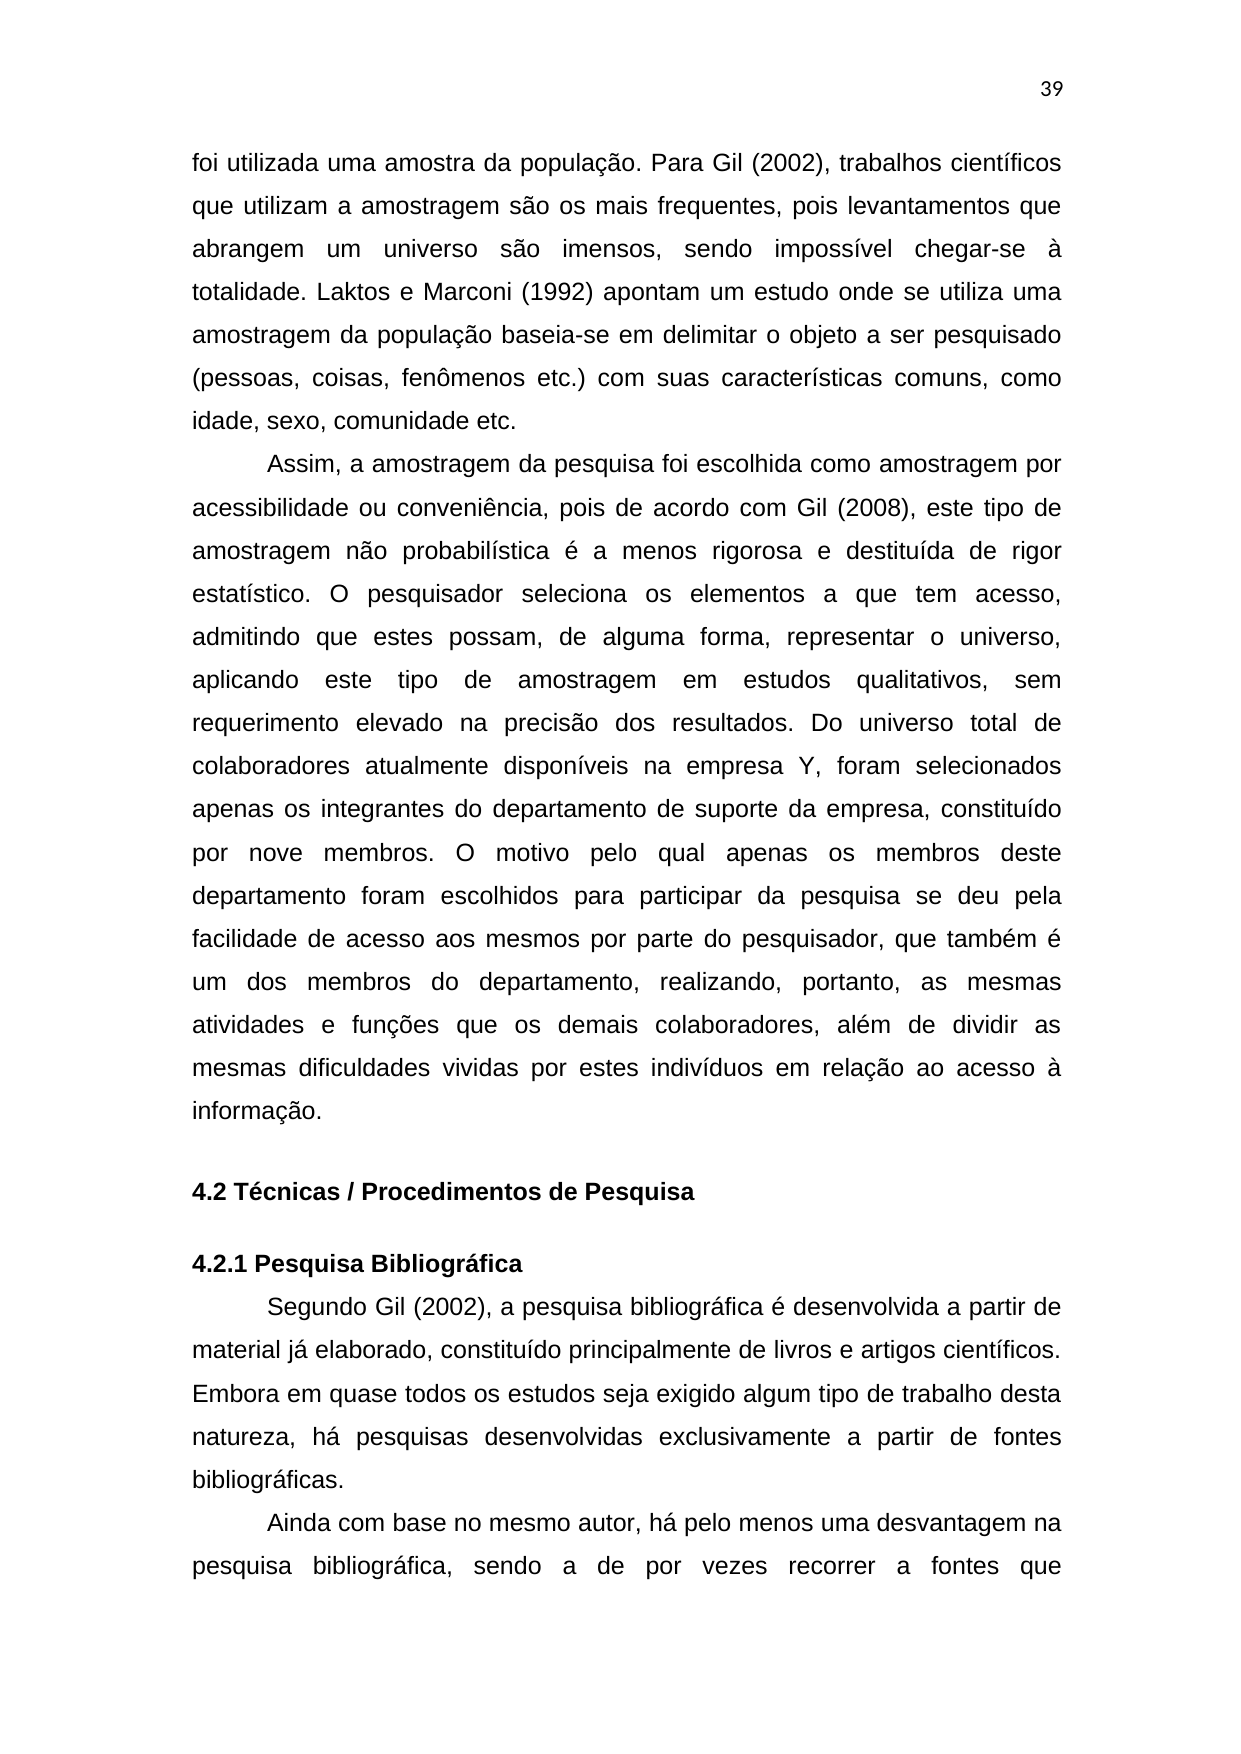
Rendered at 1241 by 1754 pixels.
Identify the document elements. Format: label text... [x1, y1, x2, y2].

text Segundo Gil (2002), a pesquisa bibliográfica é desenvolvida a partir de material já elaborado, constituído principalmente de livros e artigos científicos. Embora em quase todos os estudos seja exigido algum tipo de trabalho desta natureza, há pesquisas desenvolvidas exclusivamente a partir de fontes bibliográficas. [192, 1292, 1063, 1494]
subtitle 4.2 Técnicas / Procedimentos de Pesquisa [192, 1177, 1063, 1206]
text Assim, a amostragem da pesquisa foi escolhida como amostragem por acessibilidade ou conveniência, pois de acordo com Gil (2008), este tipo de amostragem não probabilística é a menos rigorosa e destituída de rigor estatístico. O pesquisador seleciona os elementos a que tem acesso, admitindo que estes possam, de alguma forma, representar o universo, aplicando este tipo de amostragem em estudos qualitativos, sem requerimento elevado na precisão dos resultados. Do universo total de colaboradores atualmente disponíveis na empresa Y, foram selecionados apenas os integrantes do departamento de suporte da empresa, constituído por nove membros. O motivo pelo qual apenas os membros deste departamento foram escolhidos para participar da pesquisa se deu pela facilidade de acesso aos mesmos por parte do pesquisador, que também é um dos membros do departamento, realizando, portanto, as mesmas atividades e funções que os demais colaboradores, além de dividir as mesmas dificuldades vividas por estes indivíduos em relação ao acesso à informação. [192, 449, 1063, 1125]
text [192, 148, 1063, 435]
subtitle 4.2.1 Pesquisa Bibliográfica [192, 1249, 1063, 1278]
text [192, 1508, 1063, 1580]
